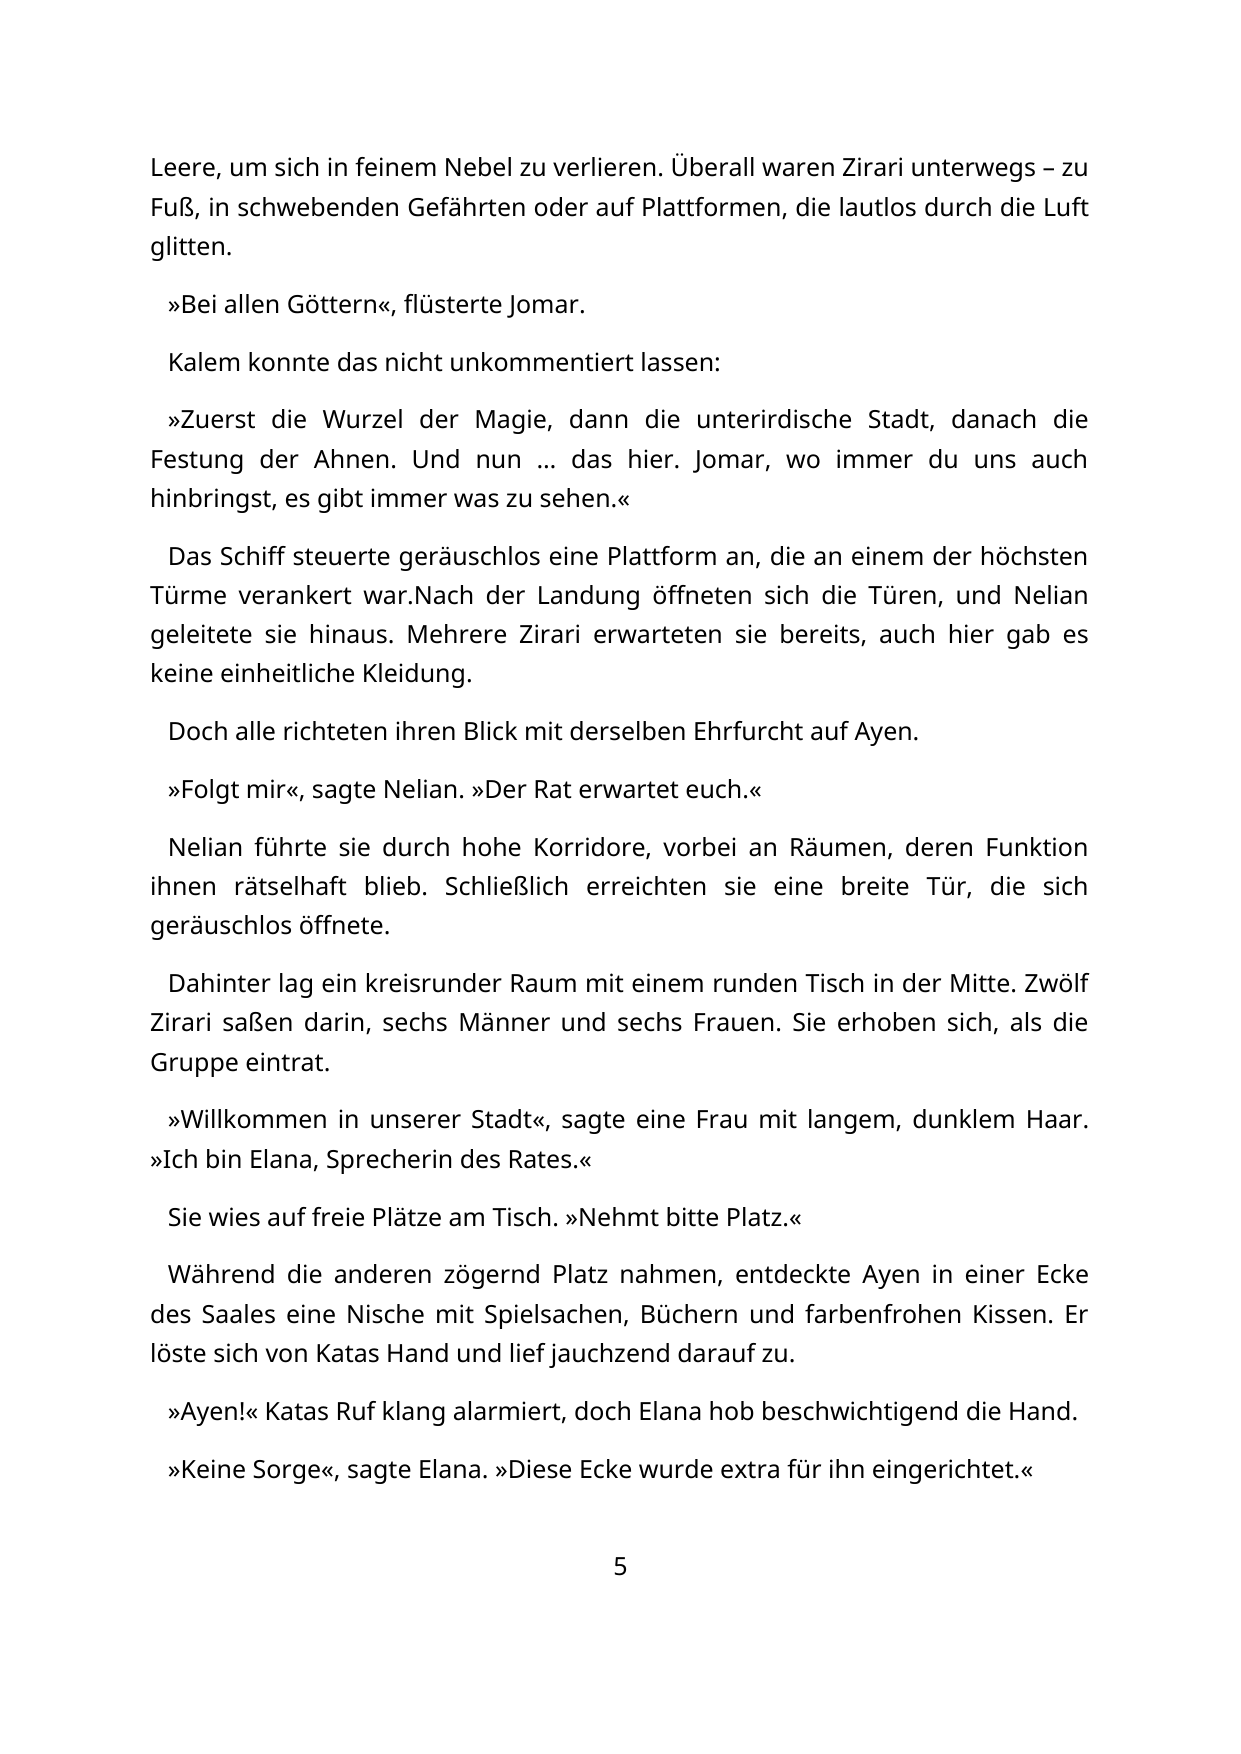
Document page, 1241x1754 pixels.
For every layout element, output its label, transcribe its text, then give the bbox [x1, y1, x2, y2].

text Doch alle richteten ihren Blick mit derselben Ehrfurcht auf Ayen. [150, 714, 1090, 748]
text Sie wies auf freie Plätze am Tisch. »Nehmt bitte Platz.« [150, 1199, 1090, 1233]
text »Willkommen in unserer Stadt«, sagte eine Frau mit langem, dunklem Haar. »Ich bin Elana, Sprecherin des Rates.« [150, 1102, 1090, 1175]
text Während die anderen zögernd Platz nahmen, entdeckte Ayen in einer Ecke des Saales eine Nische mit Spielsachen, Büchern und farbenfrohen Kissen. Er löste sich von Katas Hand und lief jauchzend darauf zu. [150, 1257, 1090, 1369]
text Kalem konnte das nicht unkommentiert lassen: [150, 344, 1090, 378]
text »Keine Sorge«, sagte Elana. »Diese Ecke wurde extra für ihn eingerichtet.« [150, 1451, 1090, 1485]
text »Ayen!« Katas Ruf klang alarmiert, doch Elana hob beschwichtigend die Hand. [150, 1393, 1090, 1427]
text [150, 150, 1090, 262]
text Dahinter lag ein kreisrunder Raum mit einem runden Tisch in der Mitte. Zwölf Zirari saßen darin, sechs Männer und sechs Frauen. Sie erhoben sich, als die Gruppe eintrat. [150, 966, 1090, 1078]
text Das Schiff steuerte geräuschlos eine Plattform an, die an einem der höchsten Türme verankert war.Nach der Landung öffneten sich die Türen, und Nelian geleitete sie hinaus. Mehrere Zirari erwarteten sie bereits, auch hier gab es keine einheitliche Kleidung. [150, 538, 1090, 690]
text »Folgt mir«, sagte Nelian. »Der Rat erwartet euch.« [150, 772, 1090, 806]
text »Bei allen Göttern«, flüsterte Jomar. [150, 286, 1090, 320]
text »Zuerst die Wurzel der Magie, dann die unterirdische Stadt, danach die Festung der Ahnen. Und nun … das hier. Jomar, wo immer du uns auch hinbringst, es gibt immer was zu sehen.« [150, 402, 1090, 514]
text Nelian führte sie durch hohe Korridore, vorbei an Räumen, deren Funktion ihnen rätselhaft blieb. Schließlich erreichten sie eine breite Tür, die sich geräuschlos öffnete. [150, 829, 1090, 942]
